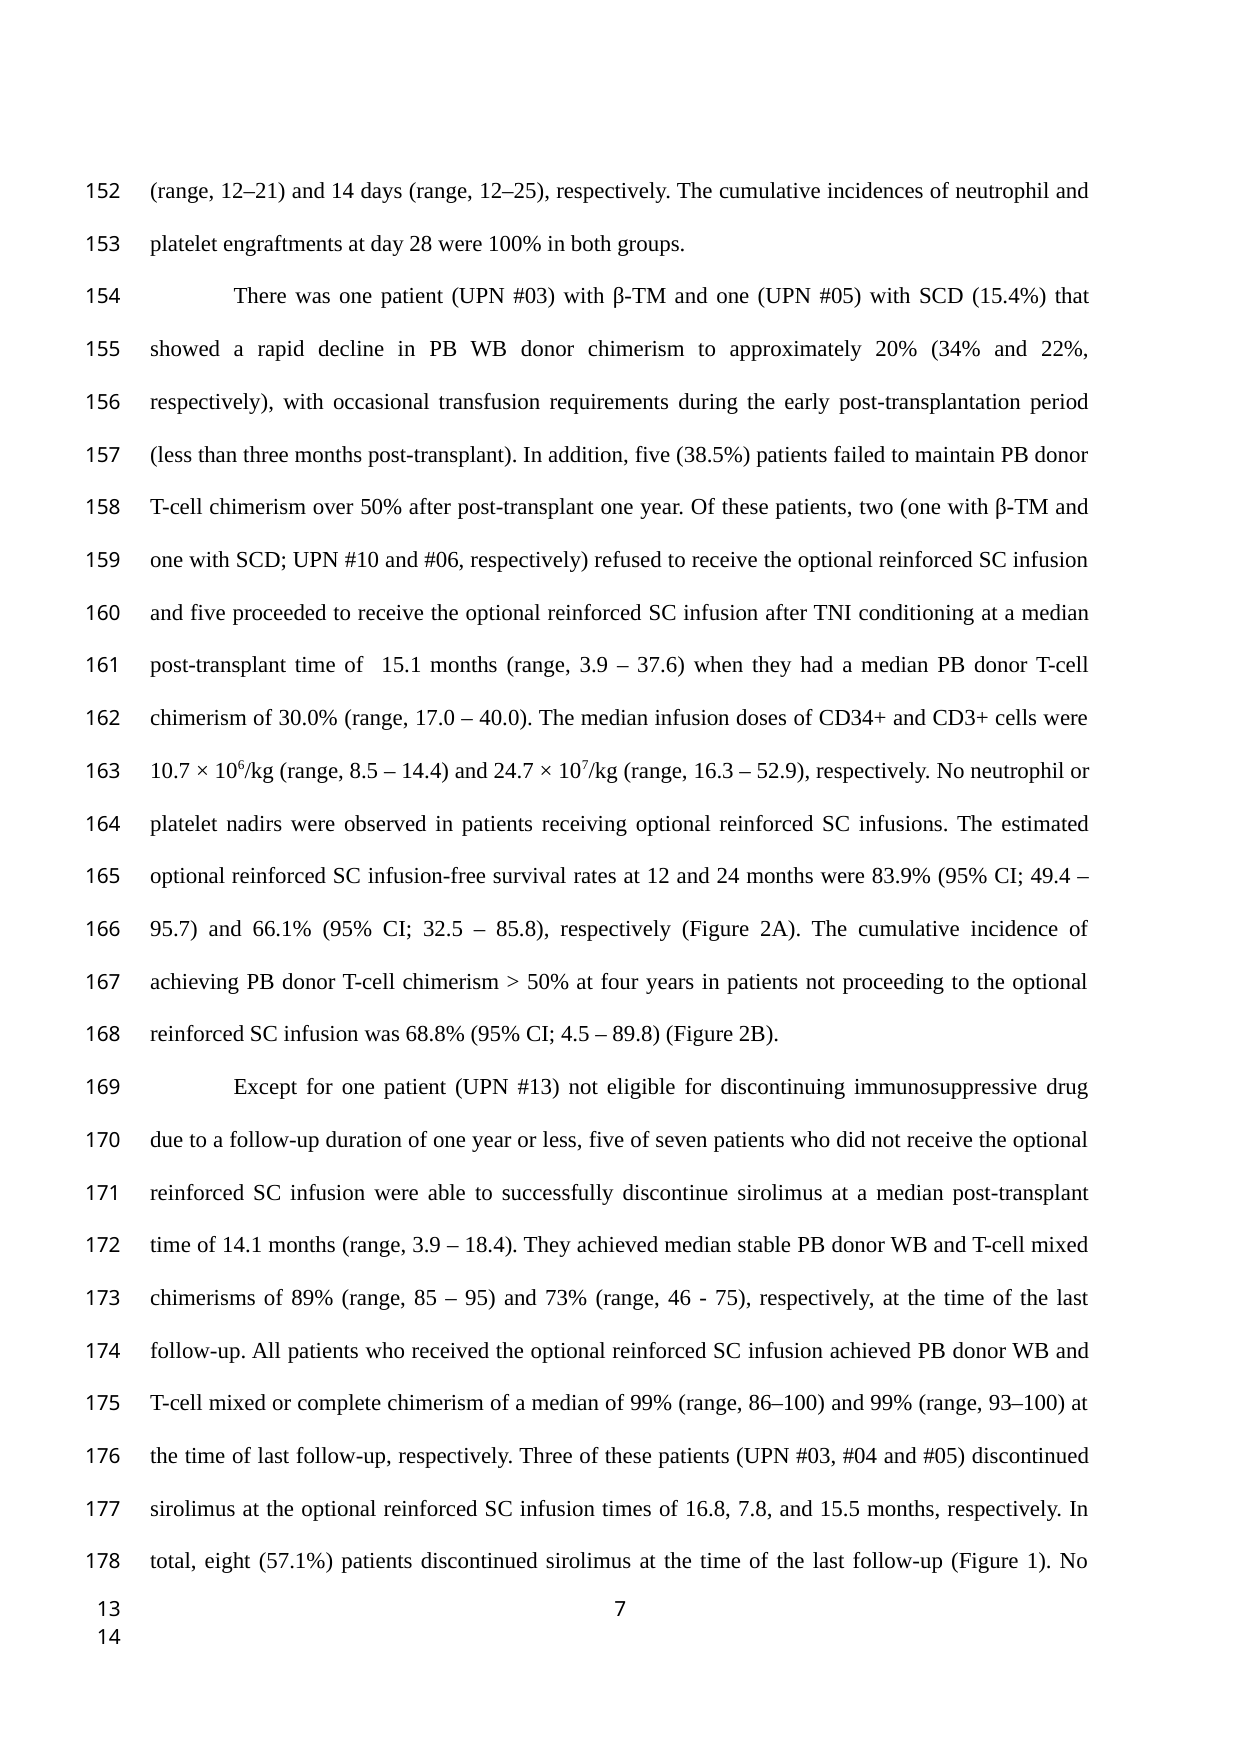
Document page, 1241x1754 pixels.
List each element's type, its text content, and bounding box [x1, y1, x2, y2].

text There was one patient (UPN #03) with β-TM and one (UPN #05) with SCD (15.4%) that showed a rapid decline in PB WB donor chimerism to approximately 20% (34% and 22%, respectively), with occasional transfusion requirements during the early post-transplantation period (less than three months post-transplant). In addition, five (38.5%) patients failed to maintain PB donor T-cell chimerism over 50% after post-transplant one year. Of these patients, two (one with β-TM and one with SCD; UPN #10 and #06, respectively) refused to receive the optional reinforced SC infusion and five proceeded to receive the optional reinforced SC infusion after TNI conditioning at a median post-transplant time of 15.1 months (range, 3.9 – 37.6) when they had a median PB donor T-cell chimerism of 30.0% (range, 17.0 – 40.0). The median infusion doses of CD34+ and CD3+ cells were 10.7 × 106/kg (range, 8.5 – 14.4) and 24.7 × 107/kg (range, 16.3 – 52.9), respectively. No neutrophil or platelet nadirs were observed in patients receiving optional reinforced SC infusions. The estimated optional reinforced SC infusion-free survival rates at 12 and 24 months were 83.9% (95% CI; 49.4 – 95.7) and 66.1% (95% CI; 32.5 – 85.8), respectively (Figure 2A). The cumulative incidence of achieving PB donor T-cell chimerism > 50% at four years in patients not proceeding to the optional reinforced SC infusion was 68.8% (95% CI; 4.5 – 89.8) (Figure 2B). [150, 283, 1090, 1047]
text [150, 1073, 1090, 1574]
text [150, 177, 1090, 256]
